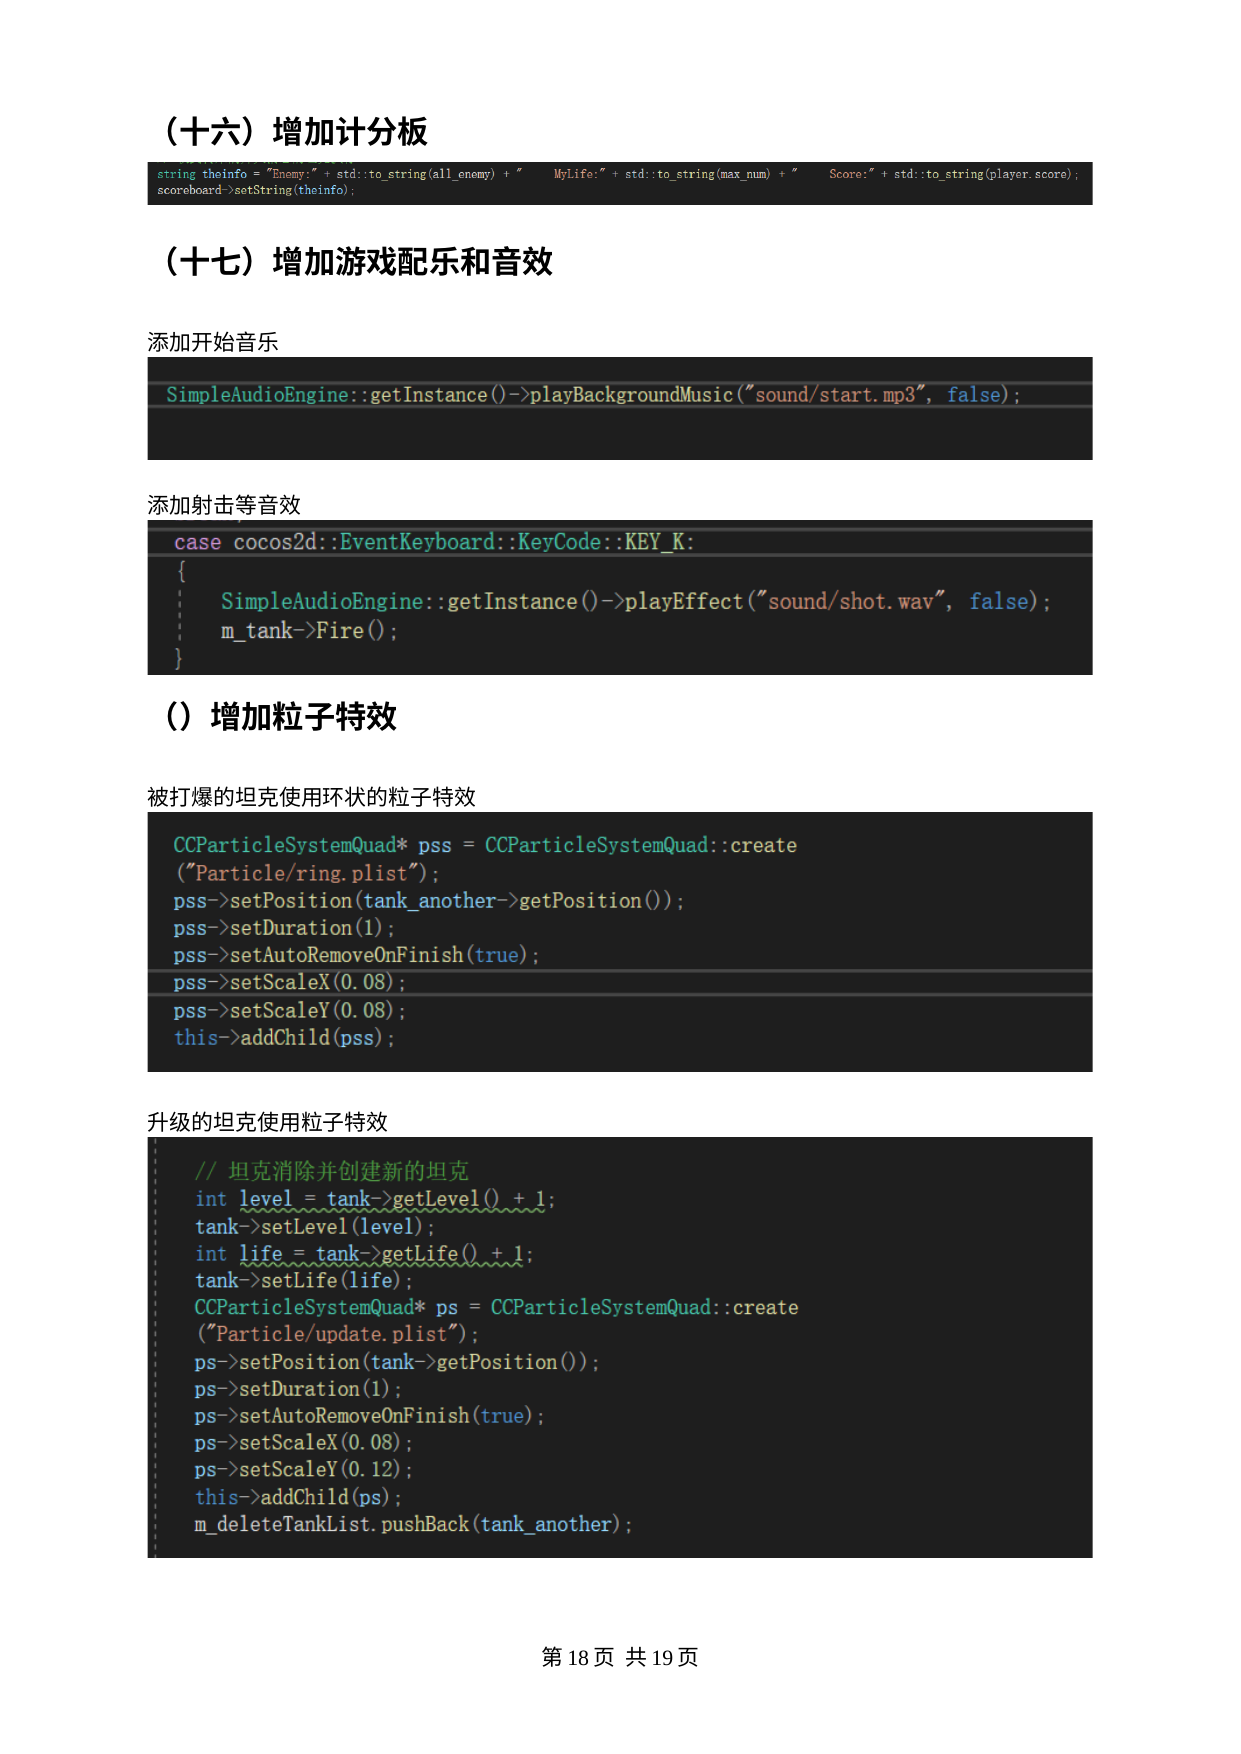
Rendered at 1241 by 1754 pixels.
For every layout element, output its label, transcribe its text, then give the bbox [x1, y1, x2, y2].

text 添加开始音乐 [148, 325, 1092, 357]
picture [147, 162, 1093, 205]
list 增加游戏配乐和音效 [104, 227, 1092, 292]
text 升级的坦克使用粒子特效 [148, 1105, 1092, 1137]
text 被打爆的坦克使用环状的粒子特效 [148, 780, 1092, 812]
picture [147, 1137, 1093, 1558]
picture [147, 357, 1093, 460]
text 添加射击等音效 [148, 487, 1092, 520]
picture [147, 520, 1093, 675]
picture [147, 812, 1093, 1072]
text （）增加粒子特效 [148, 675, 1092, 747]
list 增加计分板 [104, 97, 1092, 162]
